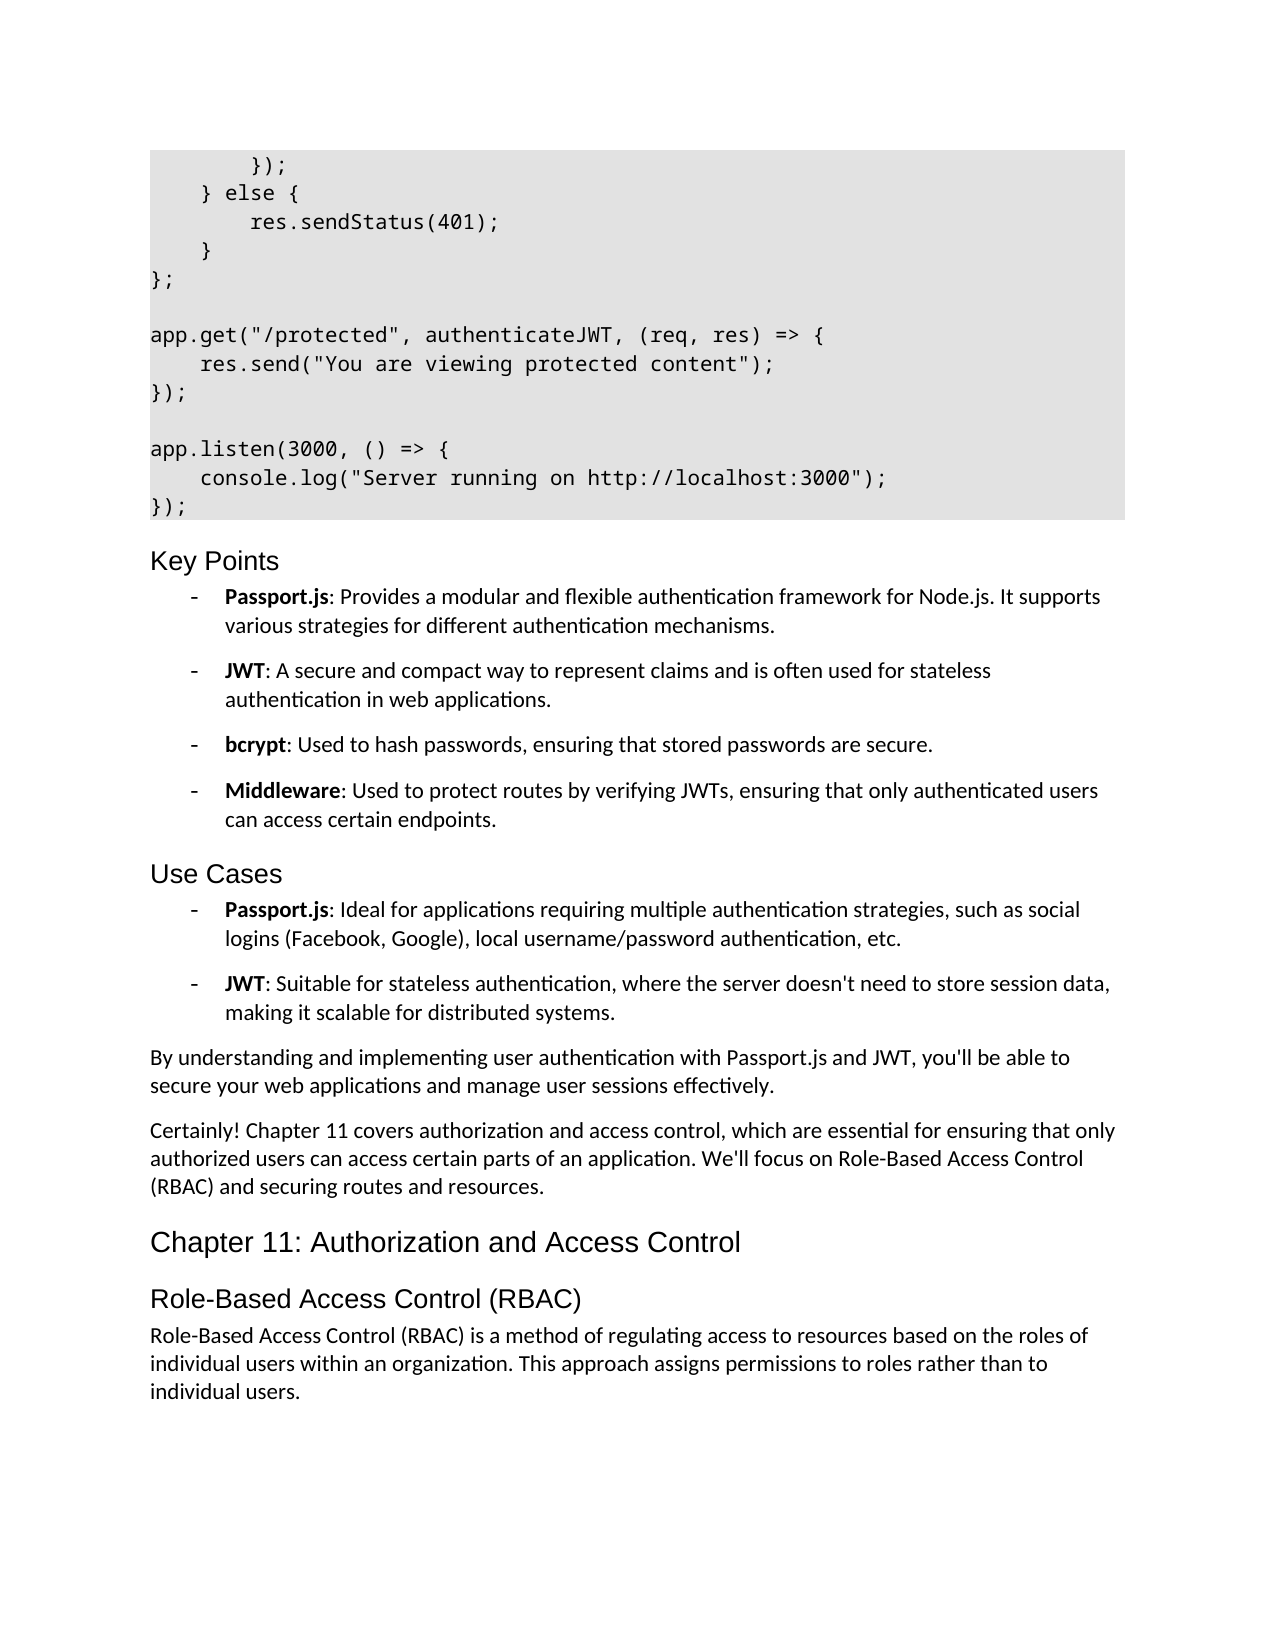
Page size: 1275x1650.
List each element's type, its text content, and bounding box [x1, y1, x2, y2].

text Role-Based Access Control (RBAC) is a method of regulating access to resources based on the roles of individual users within an organization. This approach assigns permissions to roles rather than to individual users. [150, 1321, 1125, 1405]
list JWT: A secure and compact way to represent claims and is often used for stateless authentication in web applications. [187, 656, 1125, 713]
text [150, 150, 1125, 520]
list bcrypt: Used to hash passwords, ensuring that stored passwords are secure. [187, 730, 1125, 759]
list JWT: Suitable for stateless authentication, where the server doesn't need to store session data, making it scalable for distributed systems. [187, 969, 1125, 1026]
text By understanding and implementing user authentication with Passport.js and JWT, you'll be able to secure your web applications and manage user sessions effectively. [150, 1043, 1125, 1099]
subtitle Use Cases [150, 858, 1125, 889]
list Passport.js: Provides a modular and flexible authentication framework for Node.js. It supports various strategies for different authentication mechanisms. [187, 582, 1125, 639]
list Passport.js: Ideal for applications requiring multiple authentication strategies, such as social logins (Facebook, Google), local username/password authentication, etc. [187, 895, 1125, 953]
subtitle Chapter 11: Authorization and Access Control [150, 1225, 1125, 1258]
subtitle Role-Based Access Control (RBAC) [150, 1283, 1125, 1315]
subtitle Key Points [150, 545, 1125, 576]
list Middleware: Used to protect routes by verifying JWTs, ensuring that only authenticated users can access certain endpoints. [187, 776, 1125, 833]
text Certainly! Chapter 11 covers authorization and access control, which are essential for ensuring that only authorized users can access certain parts of an application. We'll focus on Role-Based Access Control (RBAC) and securing routes and resources. [150, 1116, 1125, 1200]
